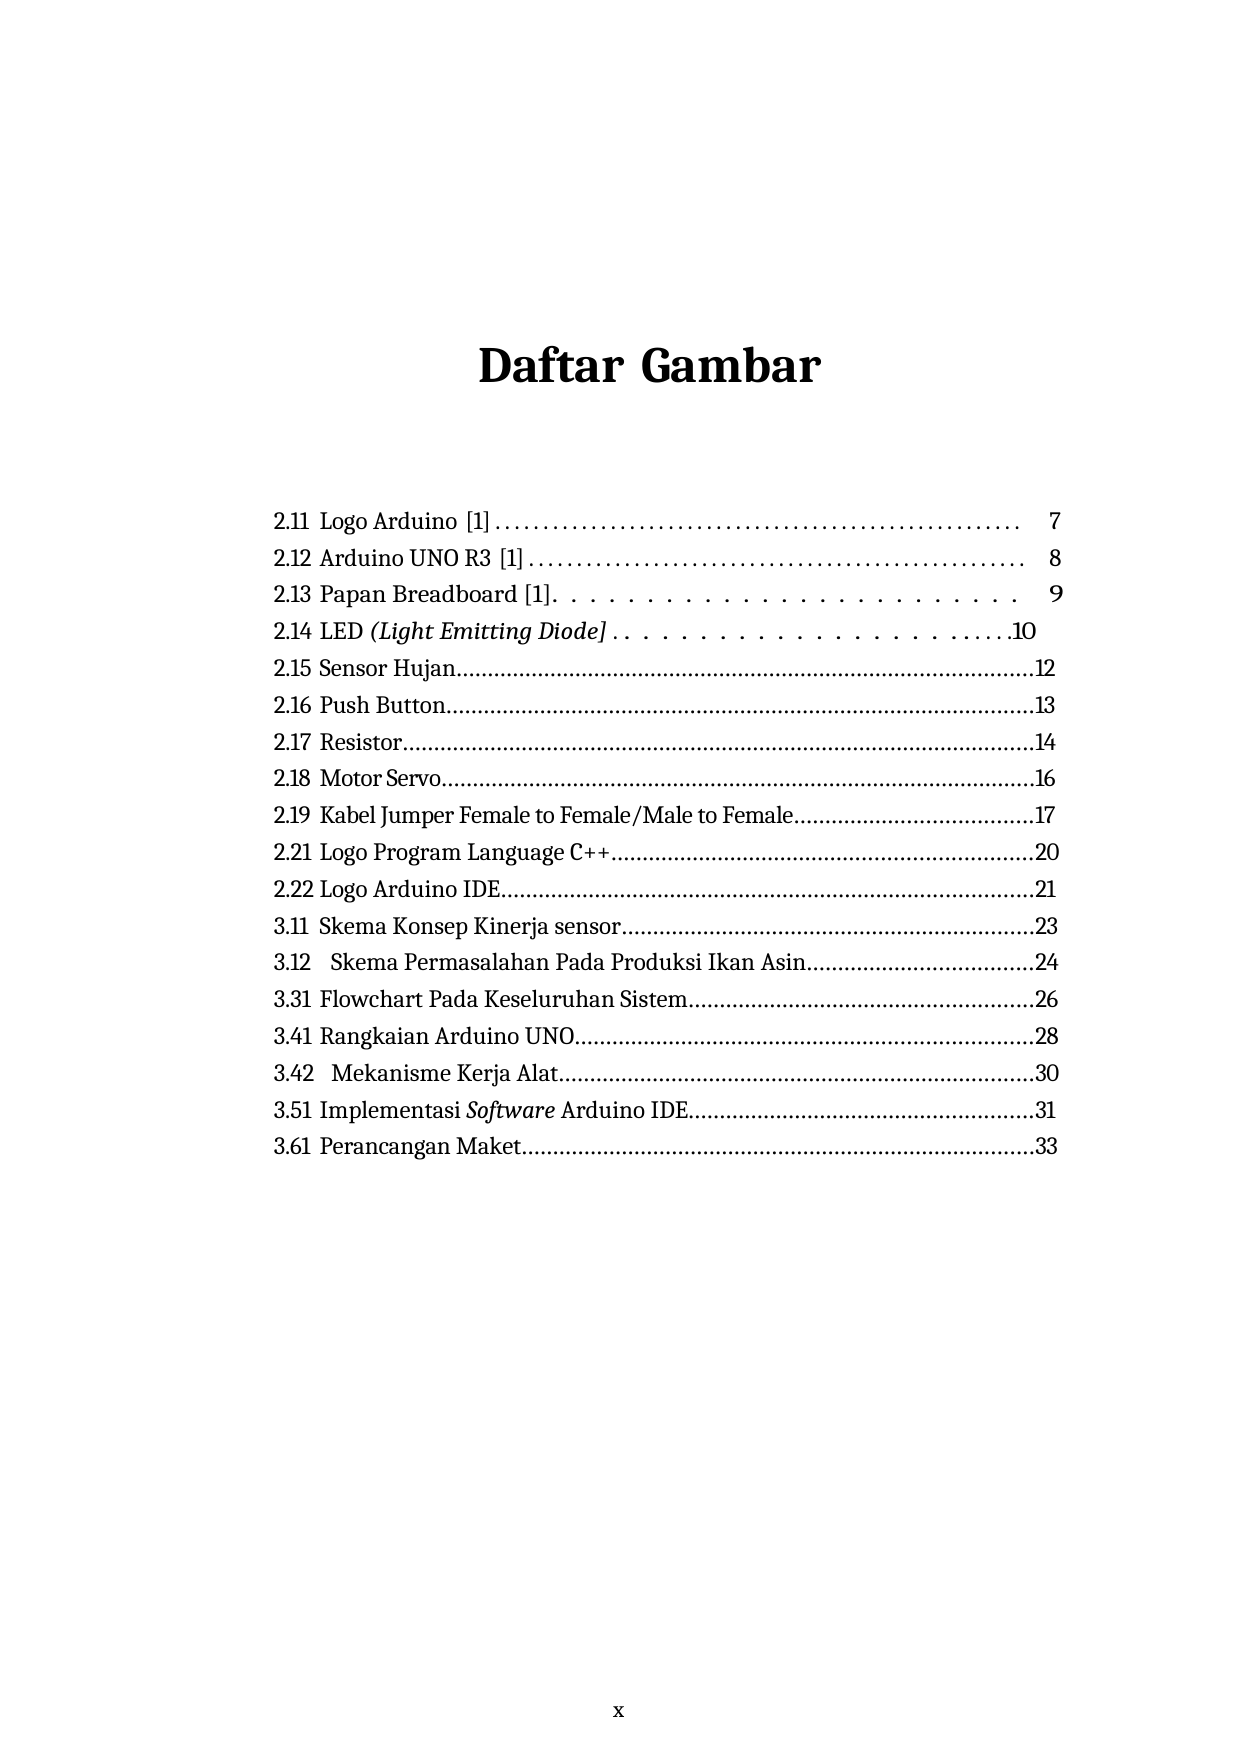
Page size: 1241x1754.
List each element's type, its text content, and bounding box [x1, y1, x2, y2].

list Skema Permasalahan Pada Produksi Ikan Asin 24 [273, 948, 1240, 977]
list Kabel Jumper Female to Female/Male to Female 17 [273, 801, 1240, 830]
list Perancangan Maket 33 [273, 1132, 1240, 1161]
list Logo Arduino IDE 21 [273, 875, 1240, 903]
list Implementasi Software Arduino IDE 31 [273, 1096, 1240, 1124]
list Mekanisme Kerja Alat 30 [273, 1059, 1240, 1087]
list Motor Servo 16 [273, 764, 1240, 793]
list LED (Light Emitting Diode] . . . . . . . . . . . . . . . . . . .. . . . .10 [273, 617, 1240, 646]
list Sensor Hujan 12 [273, 654, 1240, 683]
subtitle Daftar Gambar [243, 337, 1056, 396]
list Papan Breadboard [1]. . . . . . . . . . . . . . . . . . . . . . . . . 9 [273, 580, 1240, 609]
list Logo Arduino [1] . . . . . . . . . . . . . . . . . . . . . . . . . . . . . . . . . . . . . . . . . . . . . . . . . . . . . . . 7 [273, 507, 1240, 536]
list Resistor 14 [273, 728, 1240, 756]
list Push Button 13 [273, 691, 1240, 719]
list Arduino UNO R3 [1] . . . . . . . . . . . . . . . . . . . . . . . . . . . . . . . . . . . . . . . . . . . . . . . . . . . . 8 [273, 544, 1240, 572]
list Rangkaian Arduino UNO 28 [273, 1022, 1240, 1051]
list Logo Program Language C++ 20 [273, 838, 1240, 867]
list Flowchart Pada Keseluruhan Sistem 26 [273, 985, 1240, 1014]
list Skema Konsep Kinerja sensor 23 [273, 912, 1240, 940]
